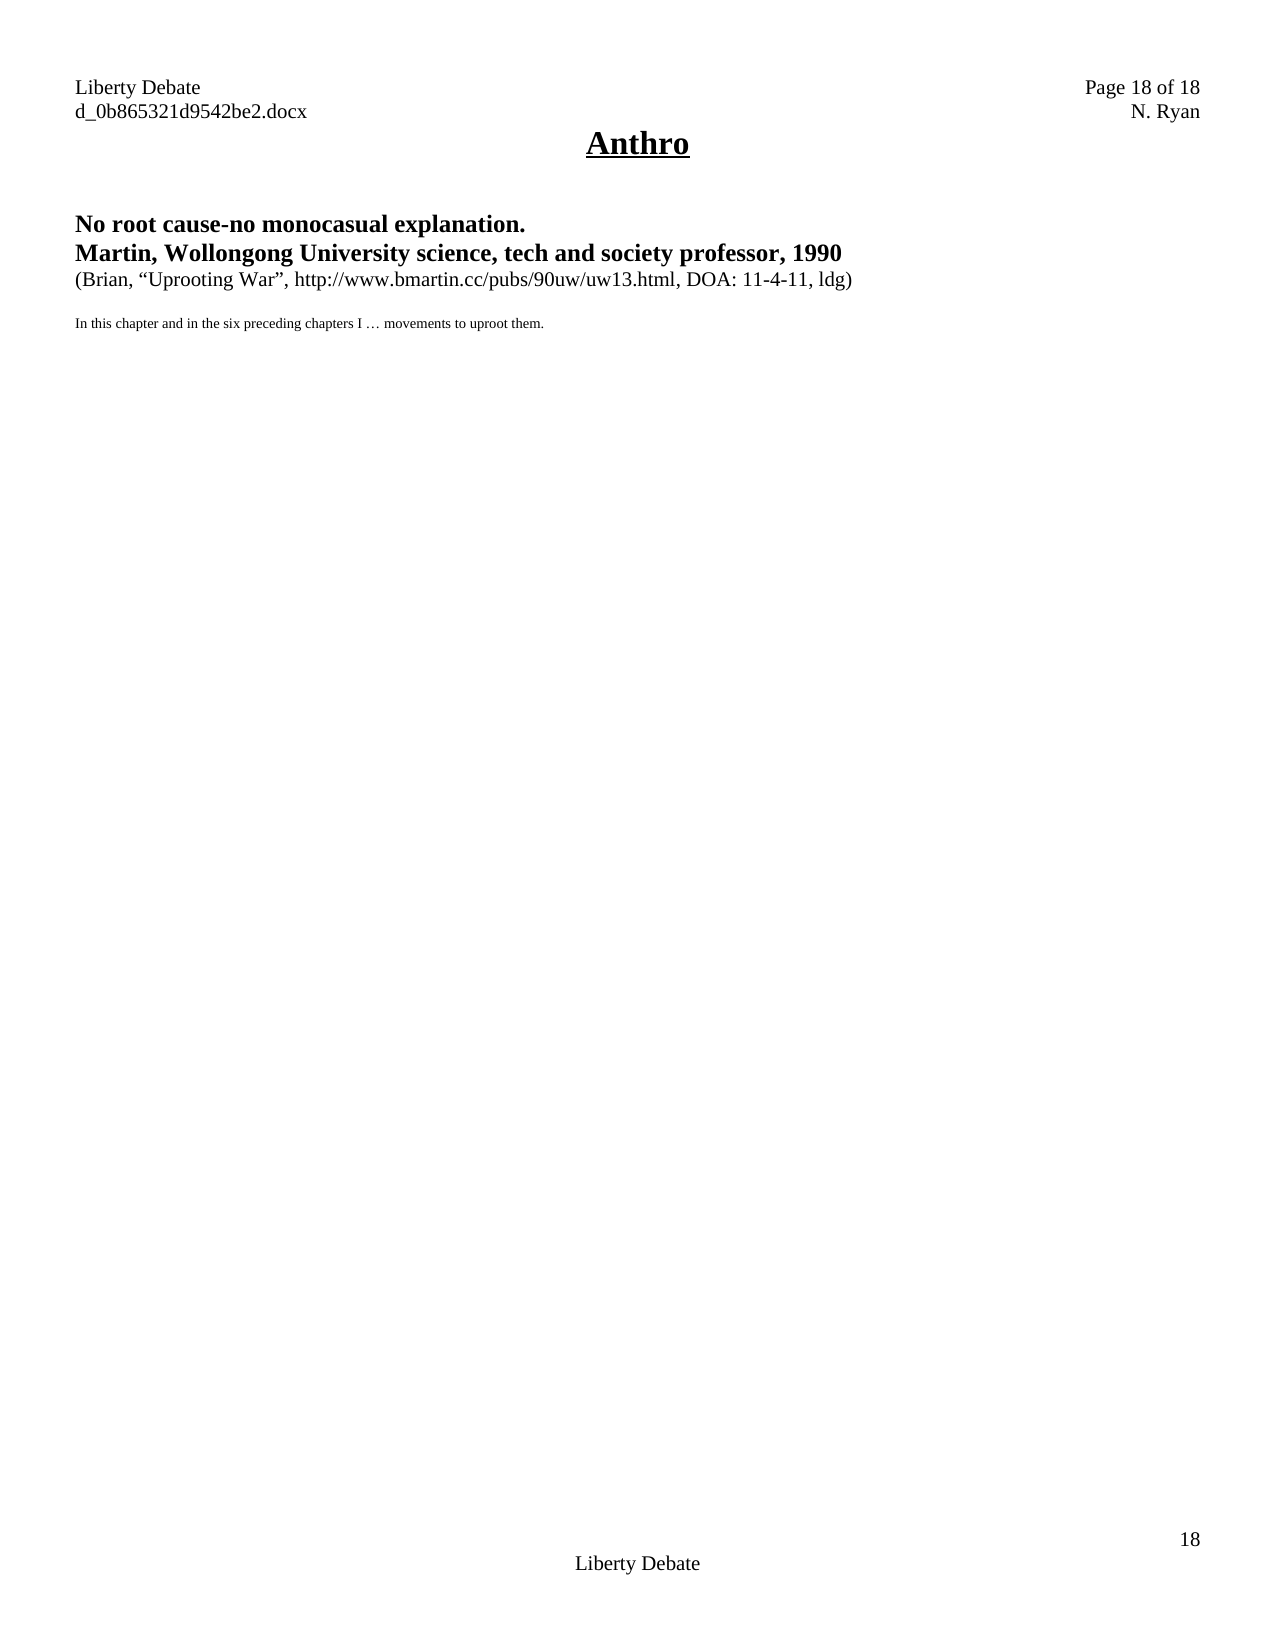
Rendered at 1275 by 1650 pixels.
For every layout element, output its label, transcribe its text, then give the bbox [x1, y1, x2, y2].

text Martin, Wollongong University science, tech and society professor, 1990 [75, 238, 1200, 267]
subtitle Anthro [75, 123, 1200, 161]
subtitle No root cause-no monocasual explanation. [75, 209, 1200, 238]
text In this chapter and in the six preceding chapters I … movements to uproot them. [75, 315, 1200, 332]
text (Brian, “Uprooting War”, http://www.bmartin.cc/pubs/90uw/uw13.html, DOA: 11-4-11, ldg) [75, 267, 1200, 291]
